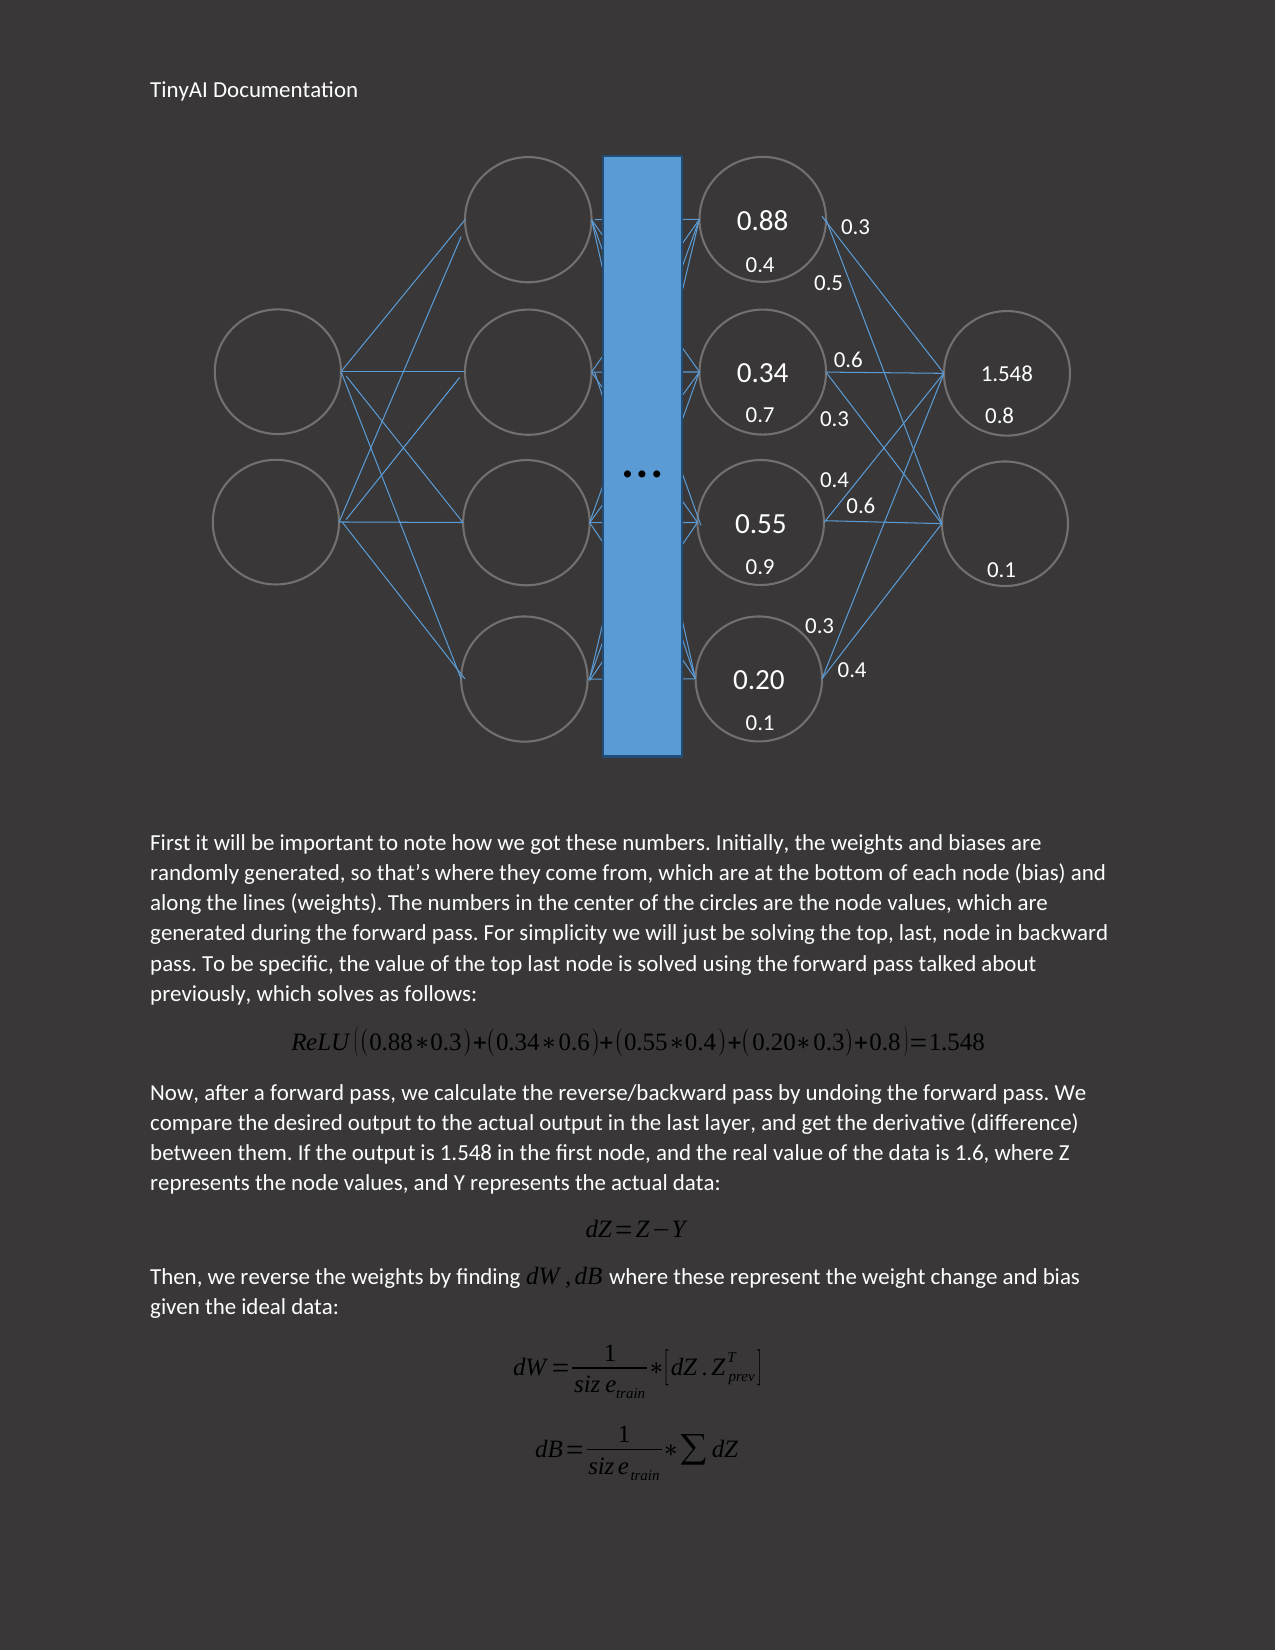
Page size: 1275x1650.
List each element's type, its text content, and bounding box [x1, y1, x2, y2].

text Then, we reverse the weights by finding where these represent the weight change and bias given the ideal data: [150, 1262, 1125, 1321]
text First it will be important to note how we got these numbers. Initially, the weights and biases are randomly generated, so that’s where they come from, which are at the bottom of each node (bias) and along the lines (weights). The numbers in the center of the circles are the node values, which are generated during the forward pass. For simplicity we will just be solving the top, last, node in backward pass. To be specific, the value of the top last node is solved using the forward pass talked about previously, which solves as follows: [150, 828, 1125, 1007]
text Now, after a forward pass, we calculate the reverse/backward pass by undoing the forward pass. We compare the desired output to the actual output in the last layer, and get the derivative (difference) between them. If the output is 1.548 in the first node, and the real value of the data is 1.6, where Z represents the node values, and Y represents the actual data: [150, 1078, 1125, 1197]
